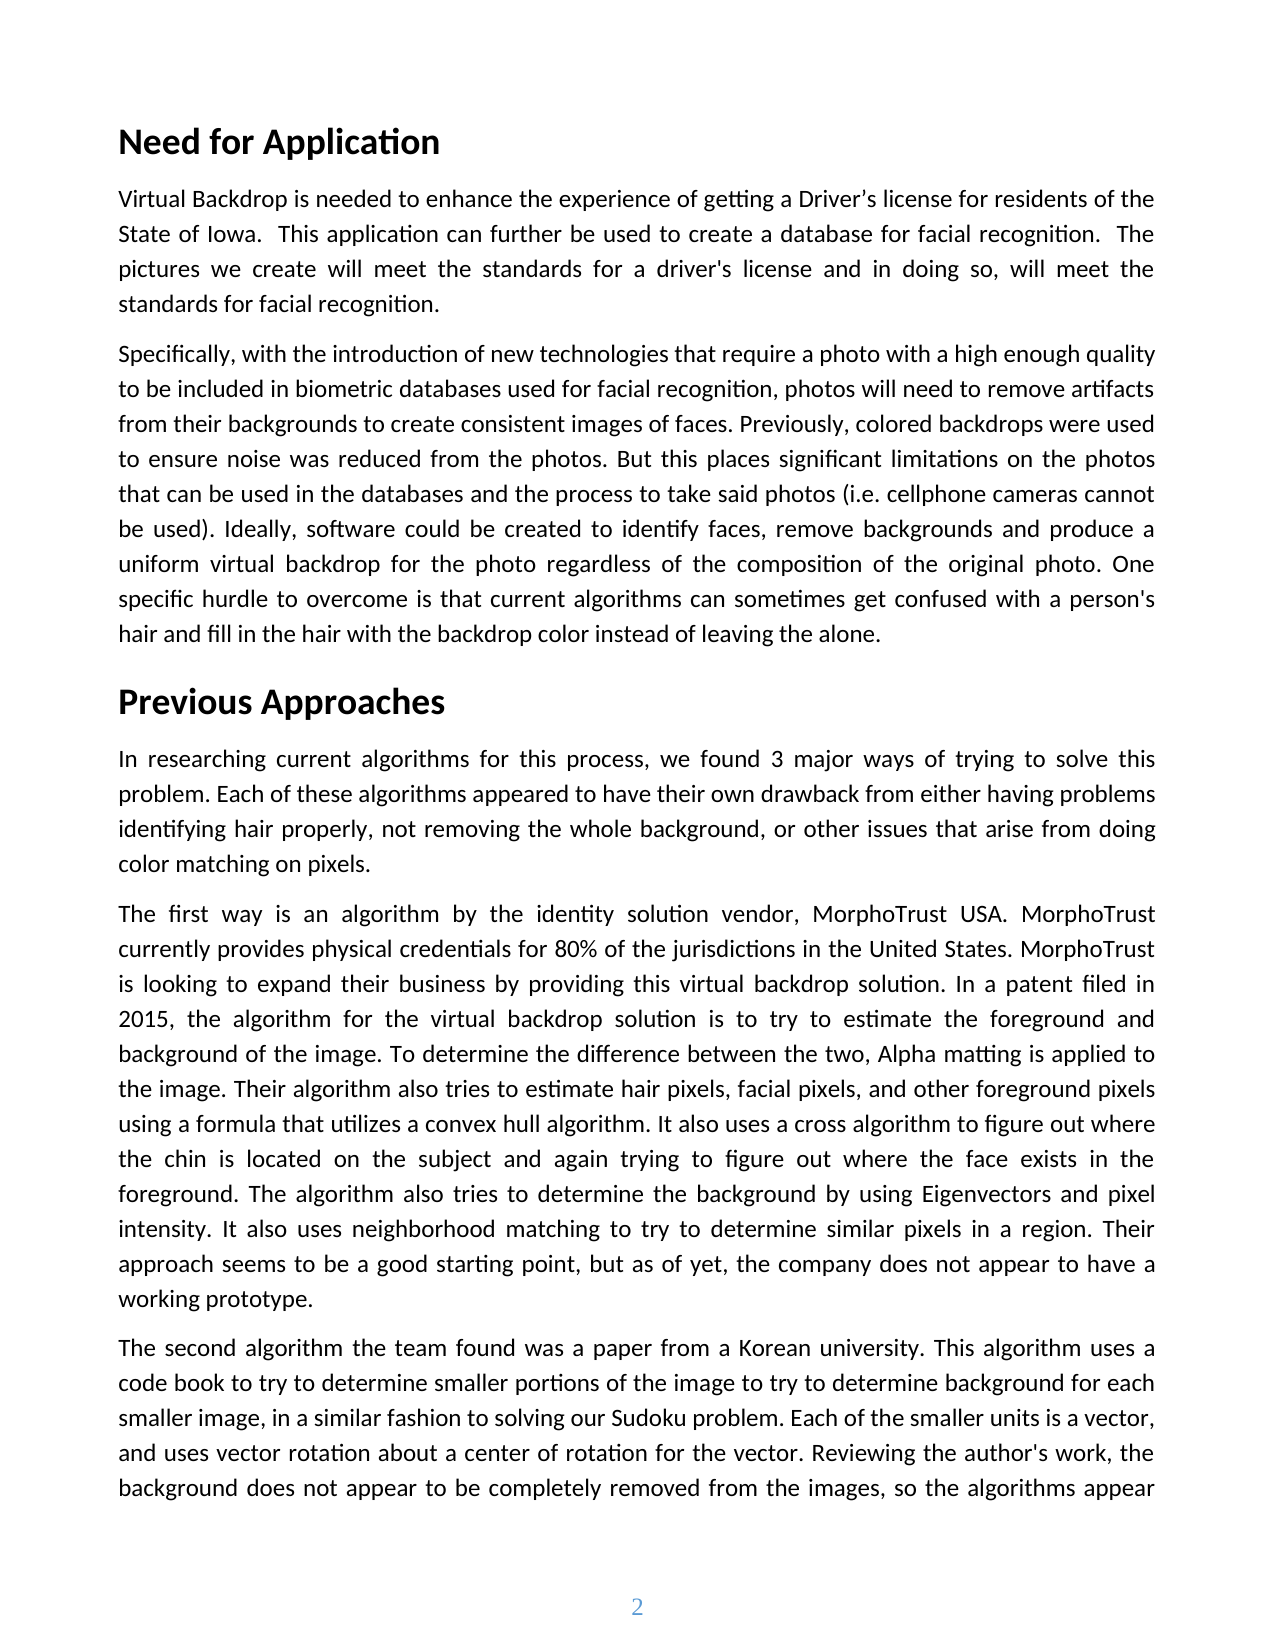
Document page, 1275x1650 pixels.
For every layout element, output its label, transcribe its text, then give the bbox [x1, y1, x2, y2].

text The first way is an algorithm by the identity solution vendor, MorphoTrust USA. MorphoTrust currently provides physical credentials for 80% of the jurisdictions in the United States. MorphoTrust is looking to expand their business by providing this virtual backdrop solution. In a patent filed in 2015, the algorithm for the virtual backdrop solution is to try to estimate the foreground and background of the image. To determine the difference between the two, Alpha matting is applied to the image. Their algorithm also tries to estimate hair pixels, facial pixels, and other foreground pixels using a formula that utilizes a convex hull algorithm. It also uses a cross algorithm to figure out where the chin is located on the subject and again trying to figure out where the face exists in the foreground. The algorithm also tries to determine the background by using Eigenvectors and pixel intensity. It also uses neighborhood matching to try to determine similar pixels in a region. Their approach seems to be a good starting point, but as of yet, the company does not appear to have a working prototype. [118, 898, 1157, 1313]
text In researching current algorithms for this process, we found 3 major ways of trying to solve this problem. Each of these algorithms appeared to have their own drawback from either having problems identifying hair properly, not removing the whole background, or other issues that arise from doing color matching on pixels. [118, 743, 1157, 879]
text Specifically, with the introduction of new technologies that require a photo with a high enough quality to be included in biometric databases used for facial recognition, photos will need to remove artifacts from their backgrounds to create consistent images of faces. Previously, colored backdrops were used to ensure noise was reduced from the photos. But this places significant limitations on the photos that can be used in the databases and the process to take said photos (i.e. cellphone cameras cannot be used). Ideally, software could be created to identify faces, remove backgrounds and produce a uniform virtual backdrop for the photo regardless of the composition of the original photo. One specific hurdle to overcome is that current algorithms can sometimes get confused with a person's hair and fill in the hair with the backdrop color instead of leaving the alone. [118, 338, 1157, 648]
subtitle Need for Application [118, 118, 1157, 164]
subtitle Previous Approaches [118, 678, 1157, 724]
